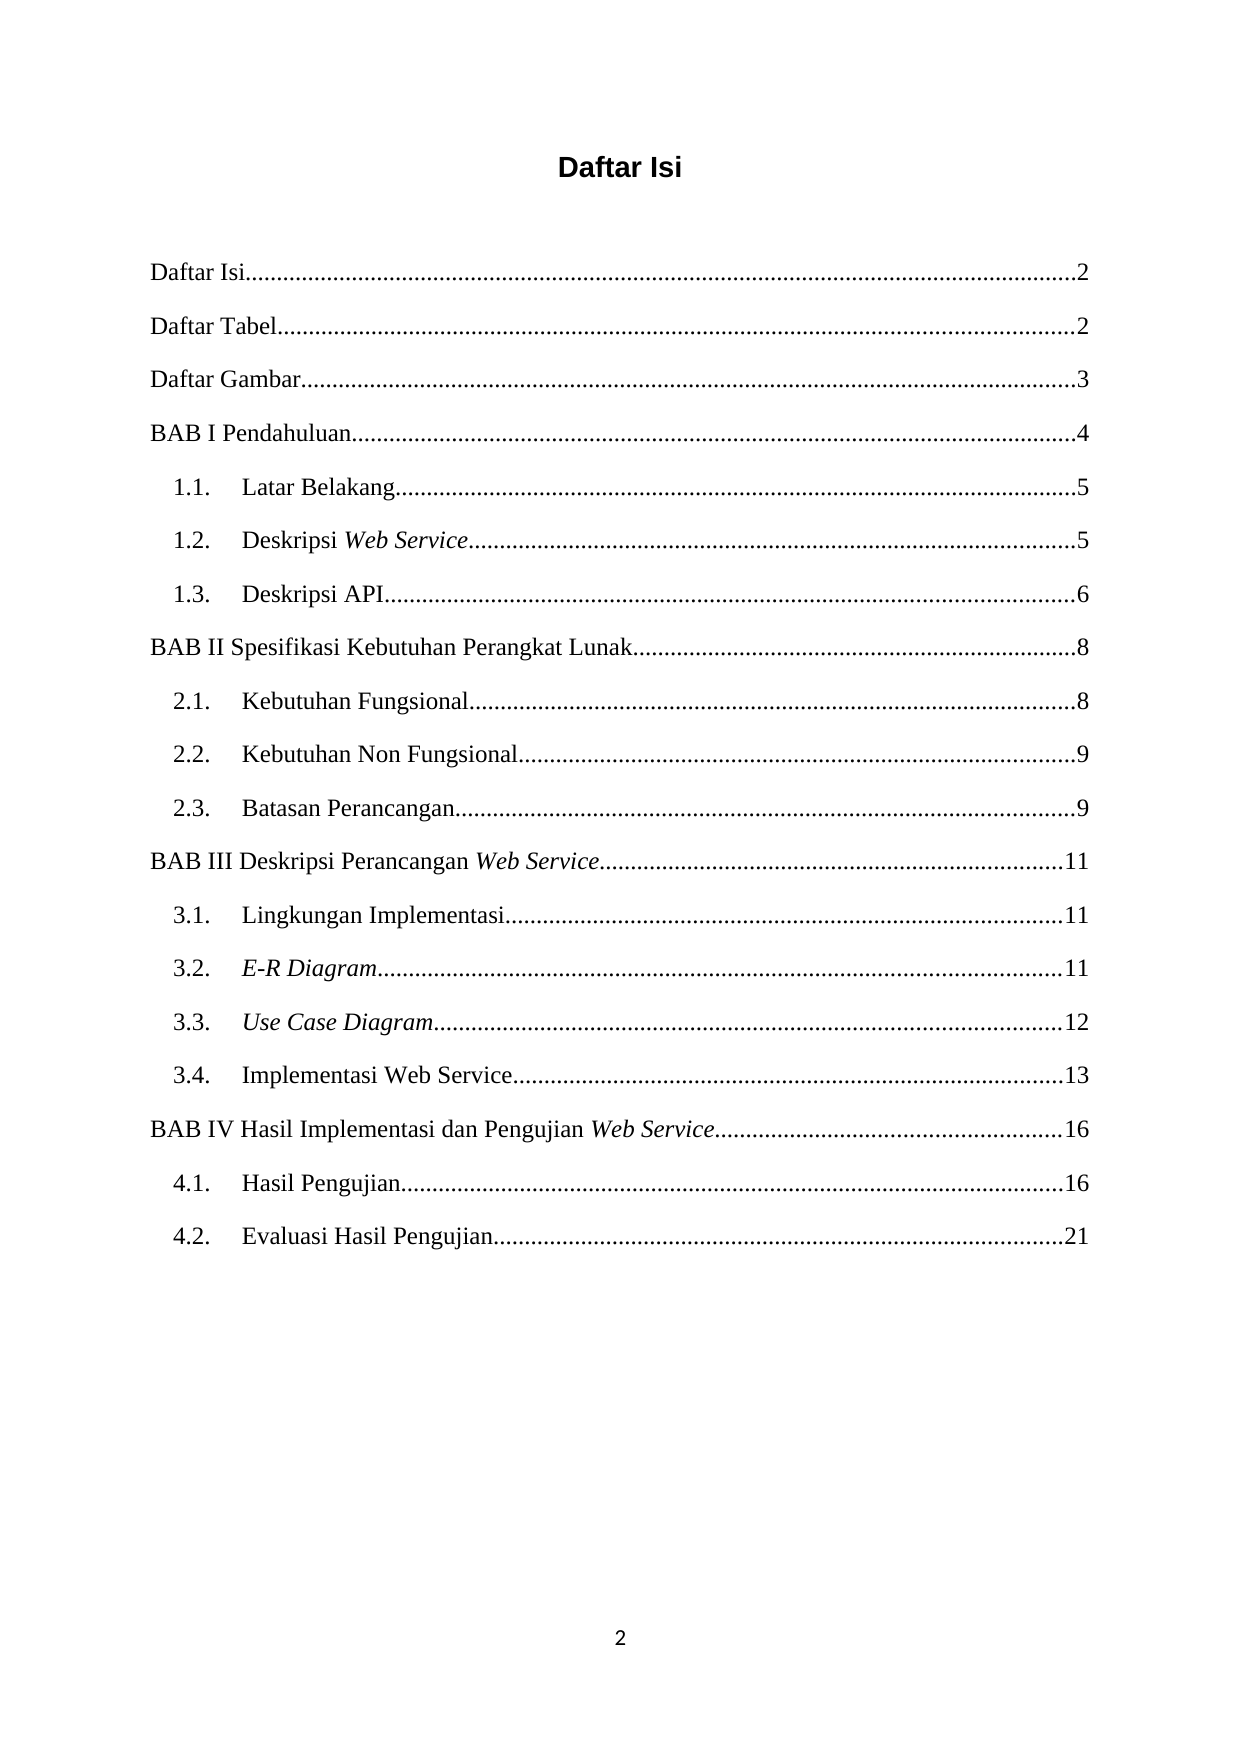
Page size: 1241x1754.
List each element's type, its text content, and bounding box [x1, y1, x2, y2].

title Daftar Isi [150, 150, 1090, 183]
